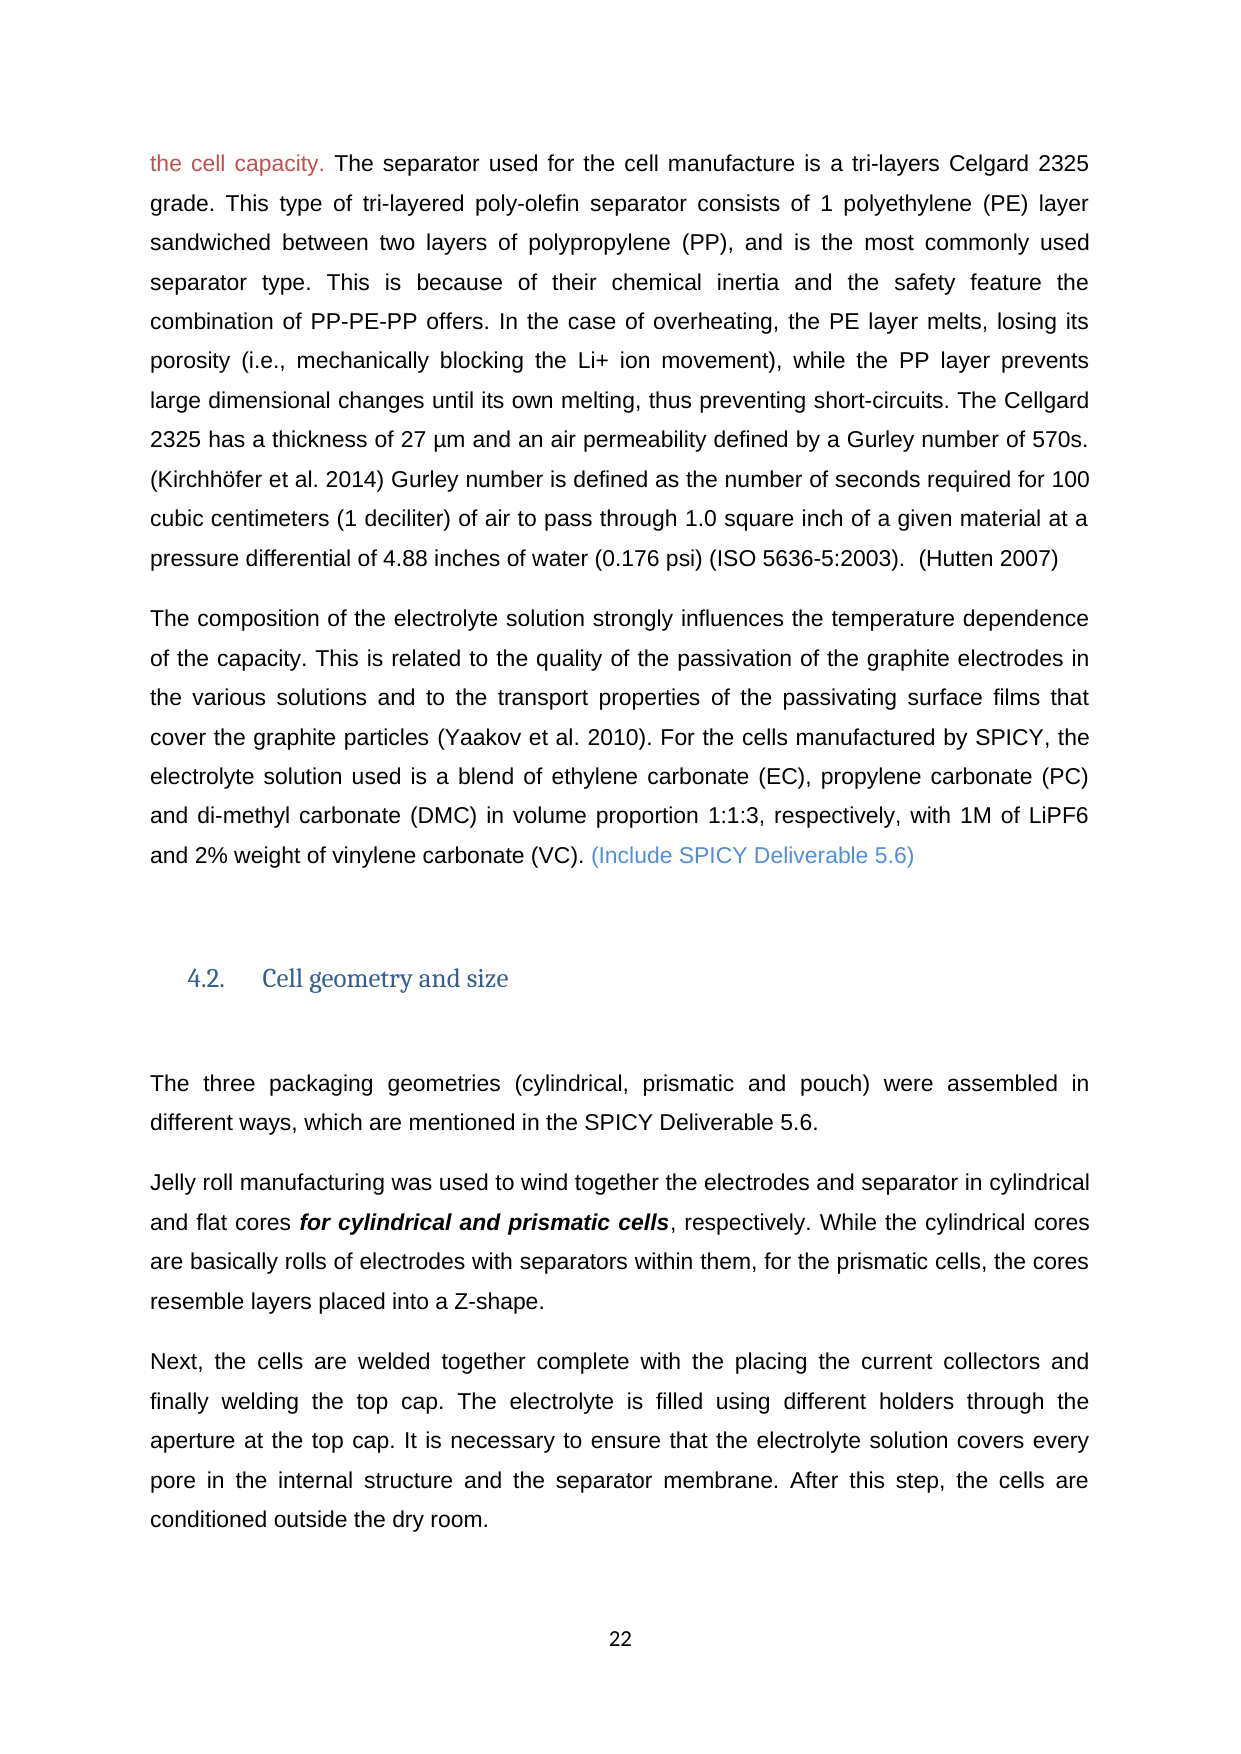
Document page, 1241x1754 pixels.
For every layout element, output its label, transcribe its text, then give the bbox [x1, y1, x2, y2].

text The composition of the electrolyte solution strongly influences the temperature dependence of the capacity. This is related to the quality of the passivation of the graphite electrodes in the various solutions and to the transport properties of the passivating surface films that cover the graphite particles (Yaakov et al. 2010). For the cells manufactured by SPICY, the electrolyte solution used is a blend of ethylene carbonate (EC), propylene carbonate (PC) and di-methyl carbonate (DMC) in volume proportion 1:1:3, respectively, with 1M of LiPF6 and 2% weight of vinylene carbonate (VC). (Include SPICY Deliverable 5.6) [150, 605, 1090, 868]
text Next, the cells are welded together complete with the placing the current collectors and finally welding the top cap. The electrolyte is filled using different holders through the aperture at the top cap. It is necessary to ensure that the electrolyte solution covers every pore in the internal structure and the separator membrane. After this step, the cells are conditioned outside the dry room. [150, 1348, 1090, 1532]
text The three packaging geometries (cylindrical, prismatic and pouch) were assembled in different ways, which are mentioned in the SPICY Deliverable 5.6. [150, 1069, 1090, 1135]
text Jelly roll manufacturing was used to wind together the electrodes and separator in cylindrical and flat cores for cylindrical and prismatic cells, respectively. While the cylindrical cores are basically rolls of electrodes with separators within them, for the prismatic cells, the cores resemble layers placed into a Z-shape. [150, 1169, 1090, 1314]
subtitle Cell geometry and size [187, 963, 1090, 994]
